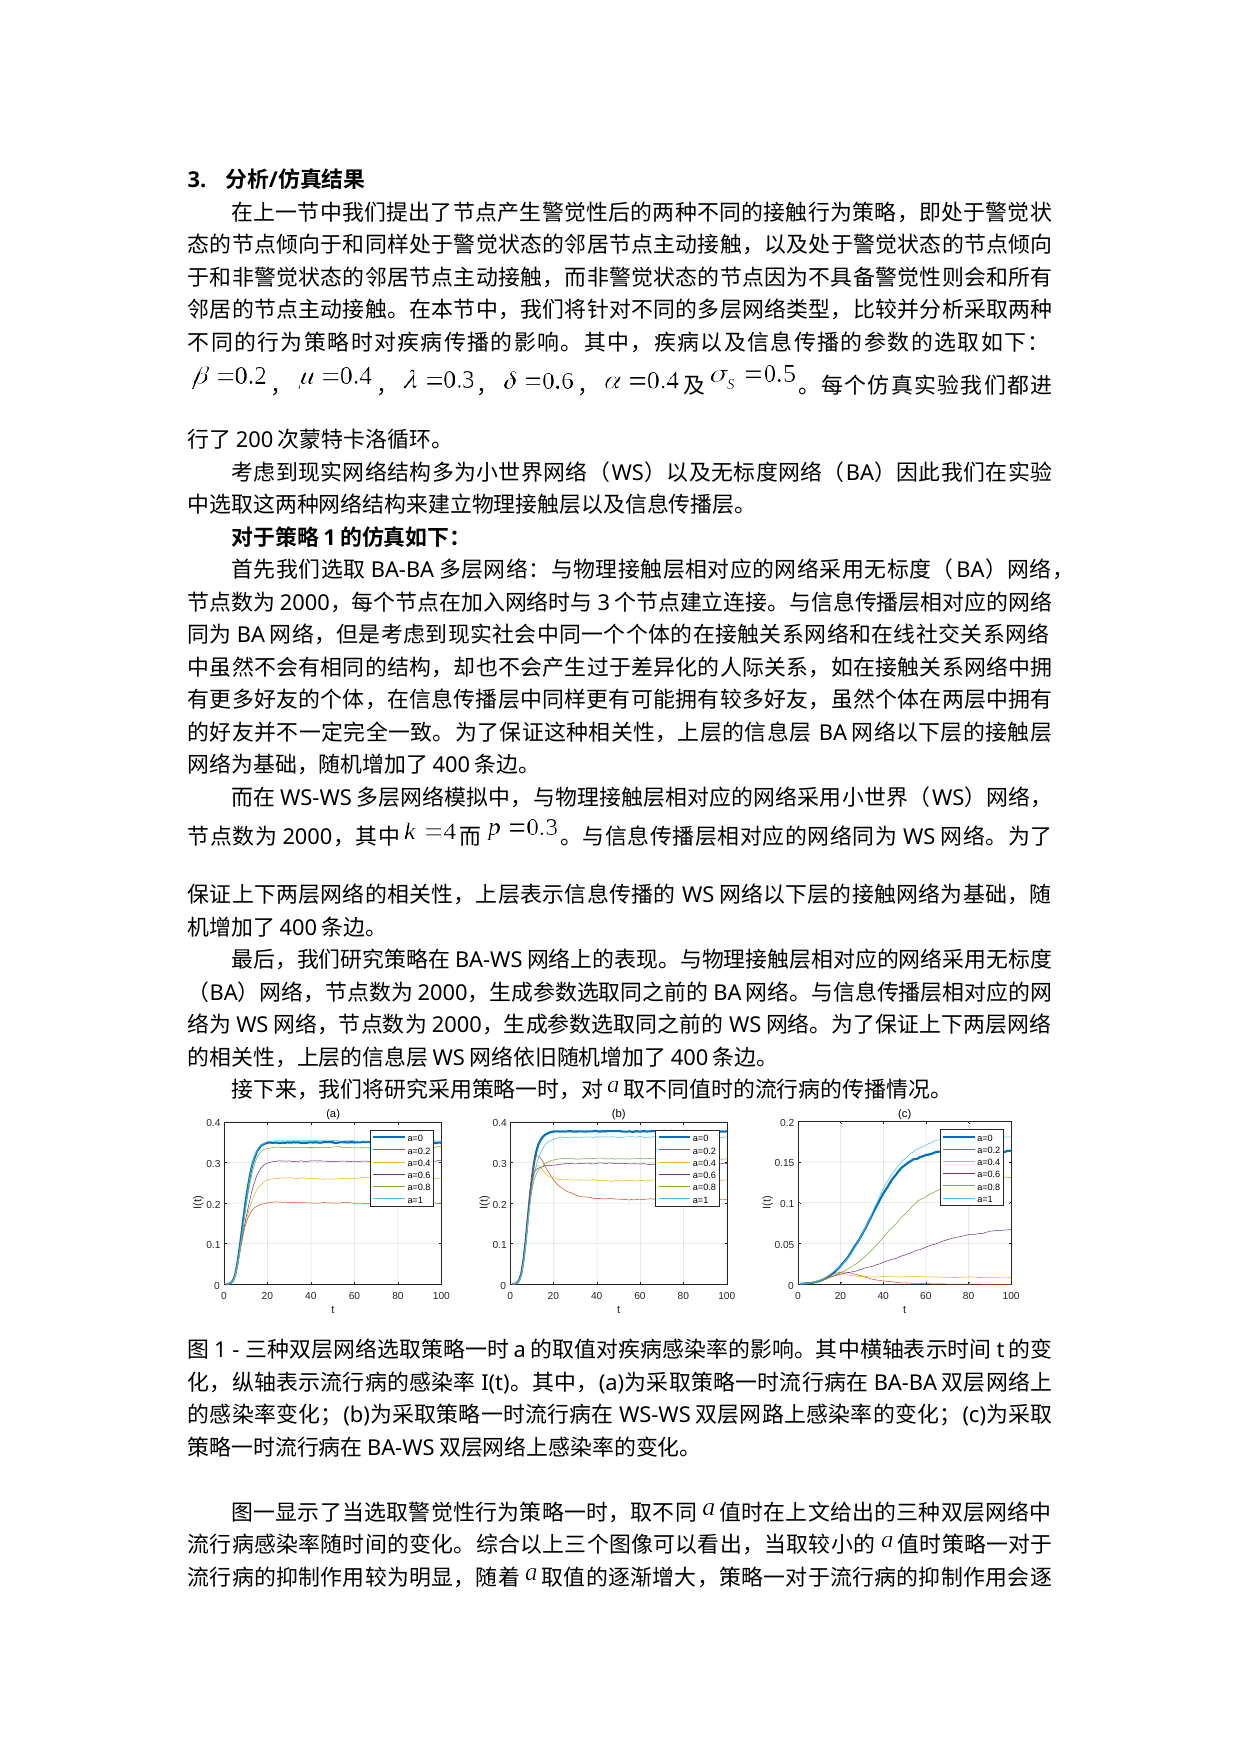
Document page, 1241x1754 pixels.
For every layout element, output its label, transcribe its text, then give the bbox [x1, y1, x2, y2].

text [187, 1494, 1053, 1592]
text 首先我们选取BA-BA多层网络：与物理接触层相对应的网络采用无标度（BA）网络，节点数为2000，每个节点在加入网络时与3个节点建立连接。与信息传播层相对应的网络同为BA网络，但是考虑到现实社会中同一个个体的在接触关系网络和在线社交关系网络中虽然不会有相同的结构，却也不会产生过于差异化的人际关系，如在接触关系网络中拥有更多好友的个体，在信息传播层中同样更有可能拥有较多好友，虽然个体在两层中拥有的好友并不一定完全一致。为了保证这种相关性，上层的信息层BA网络以下层的接触层网络为基础，随机增加了400条边。 [187, 552, 1053, 779]
text 考虑到现实网络结构多为小世界网络（WS）以及无标度网络（BA）因此我们在实验中选取这两种网络结构来建立物理接触层以及信息传播层。 [187, 454, 1053, 519]
text 对于策略1的仿真如下： [187, 519, 1053, 552]
text 而在WS-WS多层网络模拟中，与物理接触层相对应的网络采用小世界（WS）网络，节点数为2000，其中而。与信息传播层相对应的网络同为WS网络。为了保证上下两层网络的相关性，上层表示信息传播的WS网络以下层的接触网络为基础，随机增加了400条边。 [187, 779, 1053, 942]
text 在上一节中我们提出了节点产生警觉性后的两种不同的接触行为策略，即处于警觉状态的节点倾向于和同样处于警觉状态的邻居节点主动接触，以及处于警觉状态的节点倾向于和非警觉状态的邻居节点主动接触，而非警觉状态的节点因为不具备警觉性则会和所有邻居的节点主动接触。在本节中，我们将针对不同的多层网络类型，比较并分析采取两种不同的行为策略时对疾病传播的影响。其中，疾病以及信息传播的参数的选取如下：，，，，及。每个仿真实验我们都进行了200次蒙特卡洛循环。 [187, 194, 1053, 454]
list 分析/仿真结果 [187, 162, 1053, 194]
text 最后，我们研究策略在BA-WS网络上的表现。与物理接触层相对应的网络采用无标度（BA）网络，节点数为2000，生成参数选取同之前的BA网络。与信息传播层相对应的网络为WS网络，节点数为2000，生成参数选取同之前的WS网络。为了保证上下两层网络的相关性，上层的信息层WS网络依旧随机增加了400条边。 [187, 942, 1053, 1072]
text 接下来，我们将研究采用策略一时，对取不同值时的流行病的传播情况。 [187, 1072, 1053, 1104]
text 图1 - 三种双层网络选取策略一时a的取值对疾病感染率的影响。其中横轴表示时间t的变化，纵轴表示流行病的感染率I(t)。其中，(a)为采取策略一时流行病在BA-BA双层网络上的感染率变化；(b)为采取策略一时流行病在WS-WS双层网路上感染率的变化；(c)为采取策略一时流行病在BA-WS双层网络上感染率的变化。 [187, 1332, 1053, 1462]
